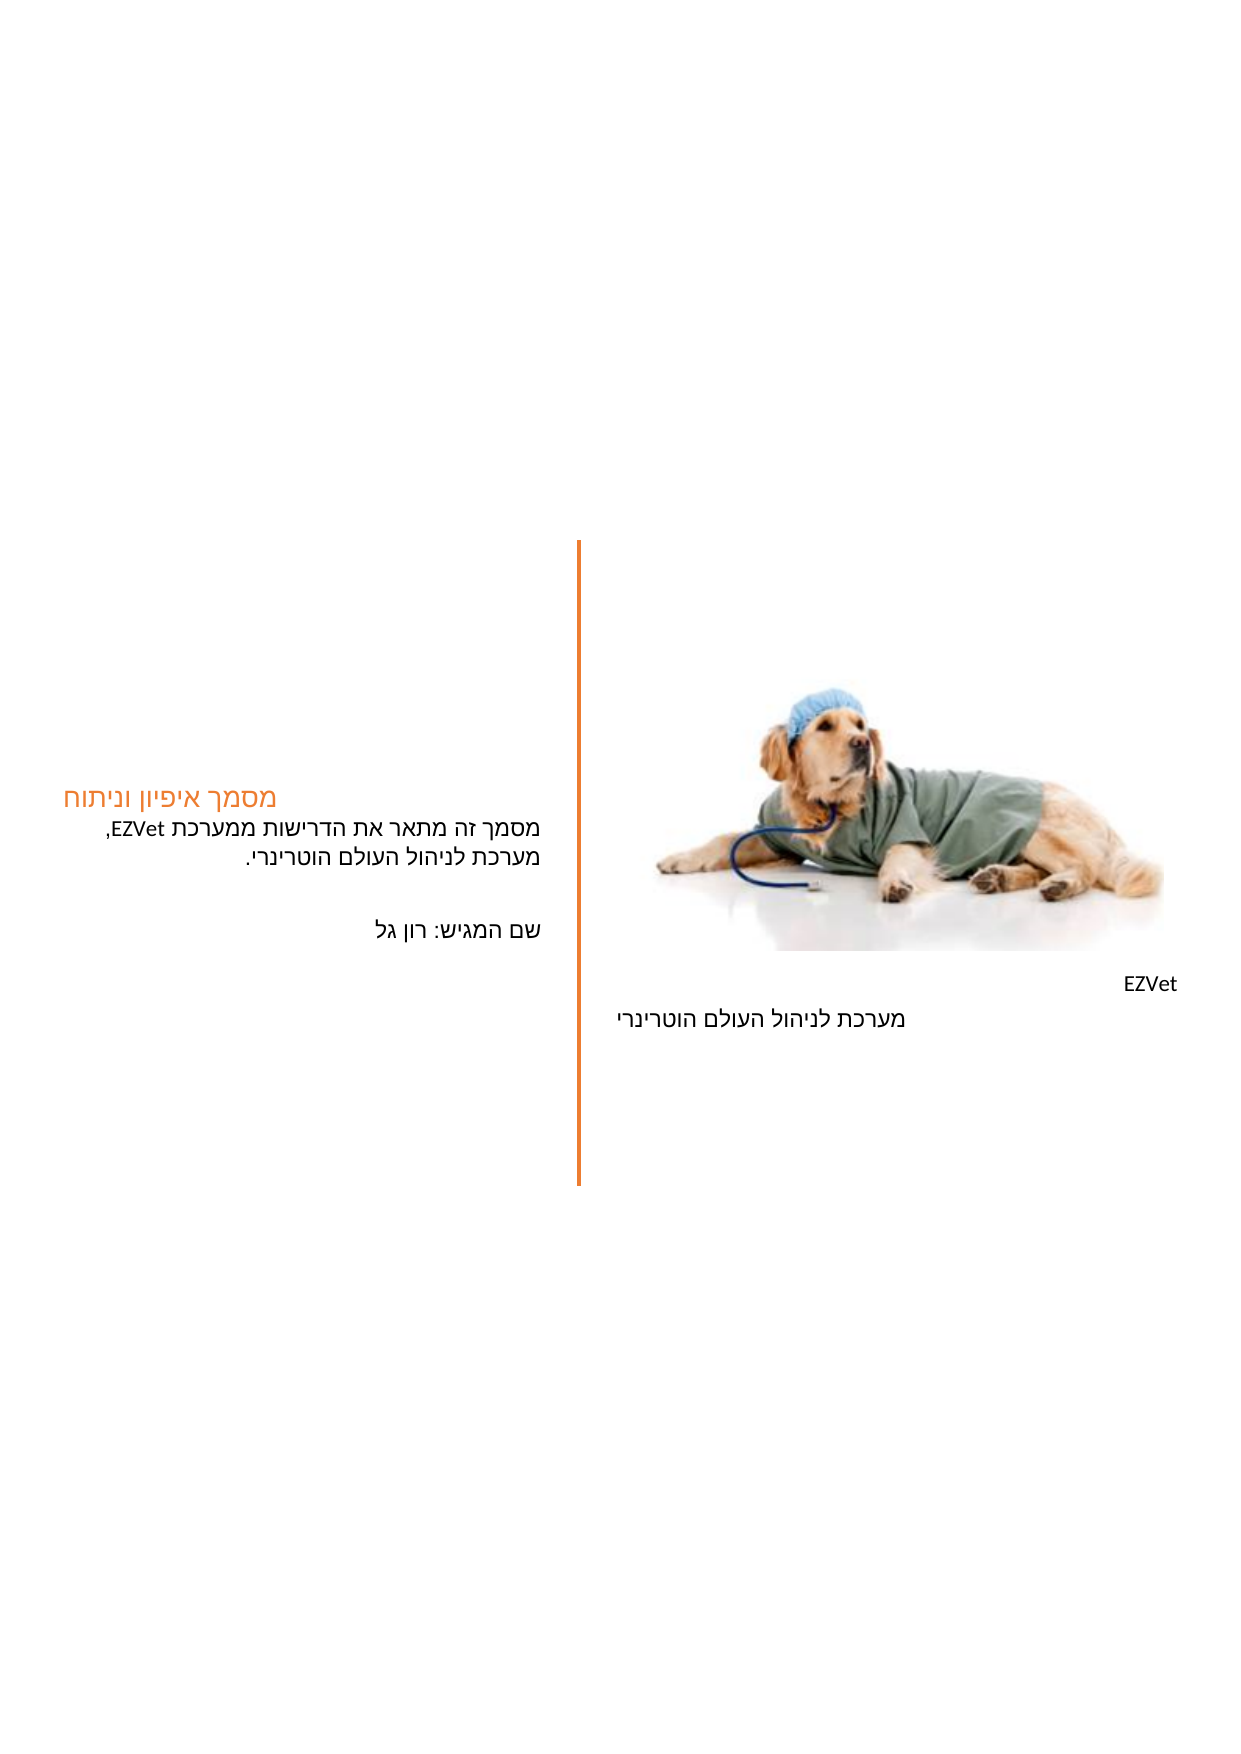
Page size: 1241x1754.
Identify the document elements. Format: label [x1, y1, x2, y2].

picture [616, 675, 1164, 951]
